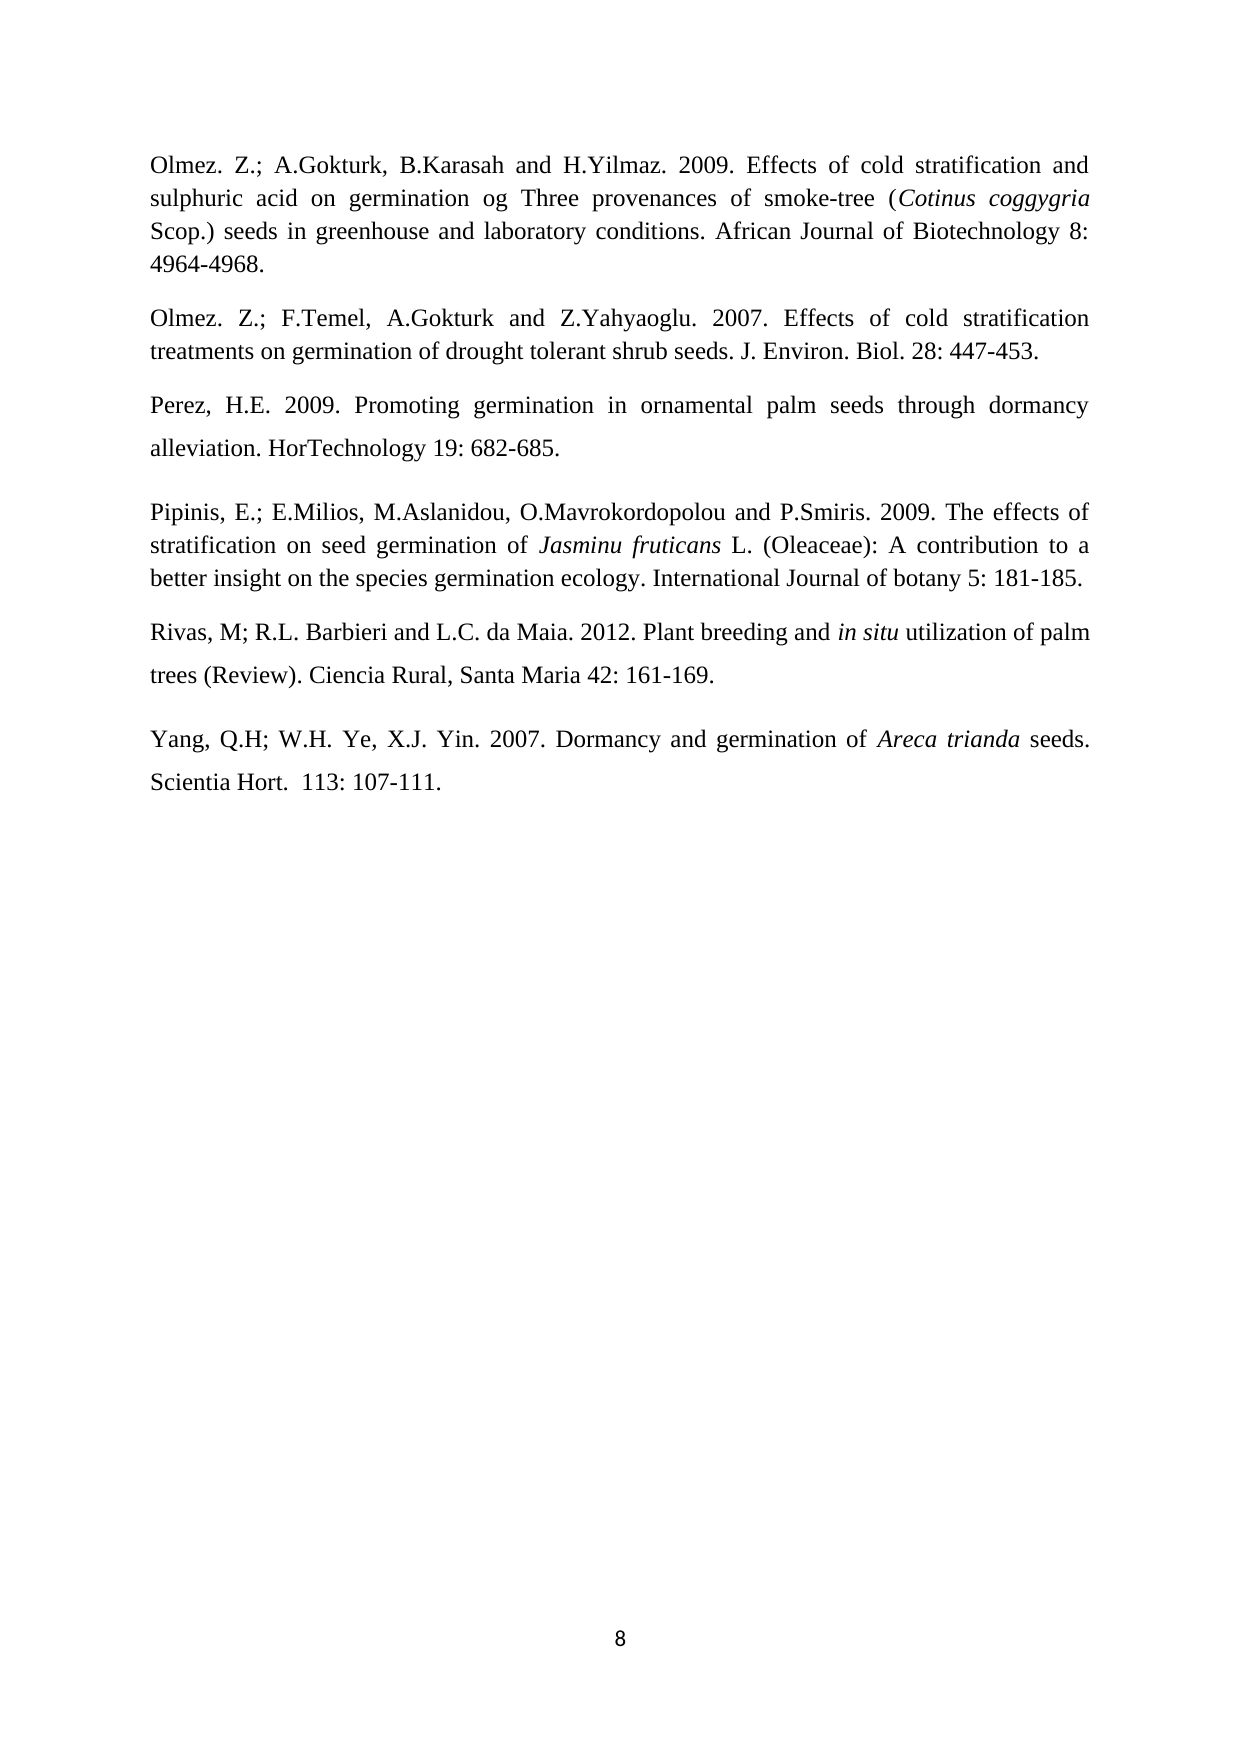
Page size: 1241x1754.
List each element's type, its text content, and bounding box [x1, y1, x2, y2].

text Olmez. Z.; F.Temel, A.Gokturk and Z.Yahyaoglu. 2007. Effects of cold stratification treatments on germination of drought tolerant shrub seeds. J. Environ. Biol. 28: 447-453. [150, 303, 1090, 365]
text Rivas, M; R.L. Barbieri and L.C. da Maia. 2012. Plant breeding and in situ utilization of palm trees (Review). Ciencia Rural, Santa Maria 42: 161-169. [150, 617, 1090, 689]
text Yang, Q.H; W.H. Ye, X.J. Yin. 2007. Dormancy and germination of Areca trianda seeds. Scientia Hort. 113: 107-111. [150, 724, 1090, 796]
text Pipinis, E.; E.Milios, M.Aslanidou, O.Mavrokordopolou and P.Smiris. 2009. The effects of stratification on seed germination of Jasminu fruticans L. (Oleaceae): A contribution to a better insight on the species germination ecology. International Journal of botany 5: 181-185. [150, 497, 1090, 592]
text Perez, H.E. 2009. Promoting germination in ornamental palm seeds through dormancy alleviation. HorTechnology 19: 682-685. [150, 390, 1090, 462]
text Olmez. Z.; A.Gokturk, B.Karasah and H.Yilmaz. 2009. Effects of cold stratification and sulphuric acid on germination og Three provenances of smoke-tree (Cotinus coggygria Scop.) seeds in greenhouse and laboratory conditions. African Journal of Biotechnology 8: 4964-4968. [150, 150, 1090, 278]
